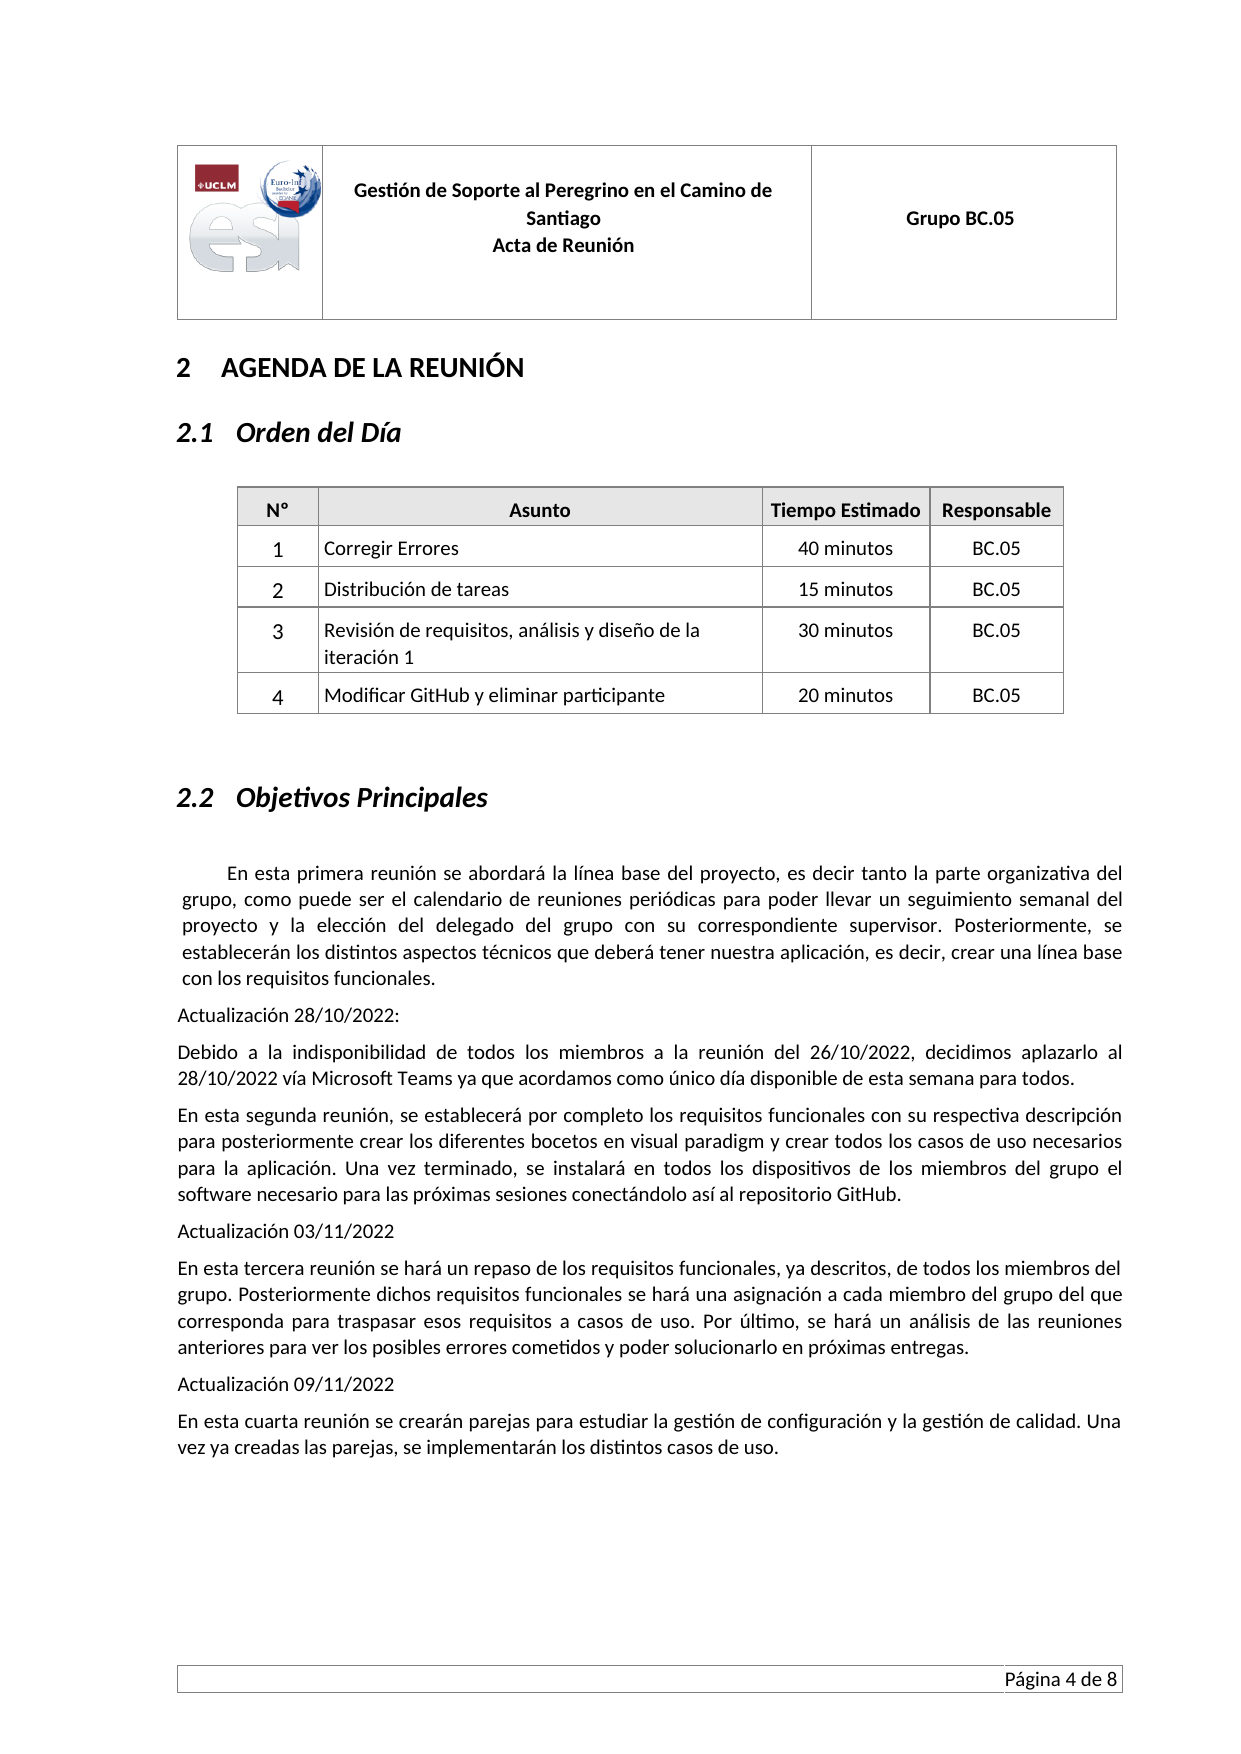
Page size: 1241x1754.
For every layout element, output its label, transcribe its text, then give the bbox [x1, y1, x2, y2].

text En esta cuarta reunión se crearán parejas para estudiar la gestión de configuración y la gestión de calidad. Una vez ya creadas las parejas, se implementarán los distintos casos de uso. [177, 1408, 1124, 1460]
table_cell 30 minutos [763, 608, 929, 672]
table_header Responsable [931, 488, 1063, 525]
table_cell 1 [238, 526, 318, 566]
table_cell 15 minutos [763, 567, 929, 606]
text En esta primera reunión se abordará la línea base del proyecto, es decir tanto la parte organizativa del grupo, como puede ser el calendario de reuniones periódicas para poder llevar un seguimiento semanal del proyecto y la elección del delegado del grupo con su correspondiente supervisor. Posteriormente, se establecerán los distintos aspectos técnicos que deberá tener nuestra aplicación, es decir, crear una línea base con los requisitos funcionales. [182, 860, 1124, 991]
table_cell 2 [238, 567, 318, 606]
table_cell Modificar GitHub y eliminar participante [319, 673, 762, 713]
table_cell BC.05 [931, 526, 1063, 566]
text Actualización 28/10/2022: [177, 1002, 1124, 1028]
subtitle Orden del Día [176, 414, 1123, 450]
table_cell Revisión de requisitos, análisis y diseño de la iteración 1 [319, 608, 762, 672]
table_cell 4 [238, 673, 318, 713]
table_cell 20 minutos [763, 673, 929, 713]
table_header Nº [238, 488, 318, 525]
table_header Tiempo Estimado [763, 488, 929, 525]
table_cell Distribución de tareas [319, 567, 762, 606]
table_cell BC.05 [931, 608, 1063, 672]
subtitle Objetivos Principales [176, 779, 1123, 815]
table_header Asunto [319, 488, 762, 525]
text Actualización 03/11/2022 [177, 1218, 1124, 1244]
text Actualización 09/11/2022 [177, 1371, 1124, 1397]
picture [184, 150, 323, 290]
text En esta tercera reunión se hará un repaso de los requisitos funcionales, ya descritos, de todos los miembros del grupo. Posteriormente dichos requisitos funcionales se hará una asignación a cada miembro del grupo del que corresponda para traspasar esos requisitos a casos de uso. Por último, se hará un análisis de las reuniones anteriores para ver los posibles errores cometidos y poder solucionarlo en próximas entregas. [177, 1255, 1124, 1360]
subtitle AGENDA DE LA REUNIÓN [176, 349, 1123, 385]
table_cell Corregir Errores [319, 526, 762, 566]
text Debido a la indisponibilidad de todos los miembros a la reunión del 26/10/2022, decidimos aplazarlo al 28/10/2022 vía Microsoft Teams ya que acordamos como único día disponible de esta semana para todos. [177, 1039, 1124, 1091]
table_cell 3 [238, 608, 318, 672]
text En esta segunda reunión, se establecerá por completo los requisitos funcionales con su respectiva descripción para posteriormente crear los diferentes bocetos en visual paradigm y crear todos los casos de uso necesarios para la aplicación. Una vez terminado, se instalará en todos los dispositivos de los miembros del grupo el software necesario para las próximas sesiones conectándolo así al repositorio GitHub. [177, 1102, 1124, 1207]
table_cell 40 minutos [763, 526, 929, 566]
table_cell BC.05 [931, 673, 1063, 713]
table_cell BC.05 [931, 567, 1063, 606]
